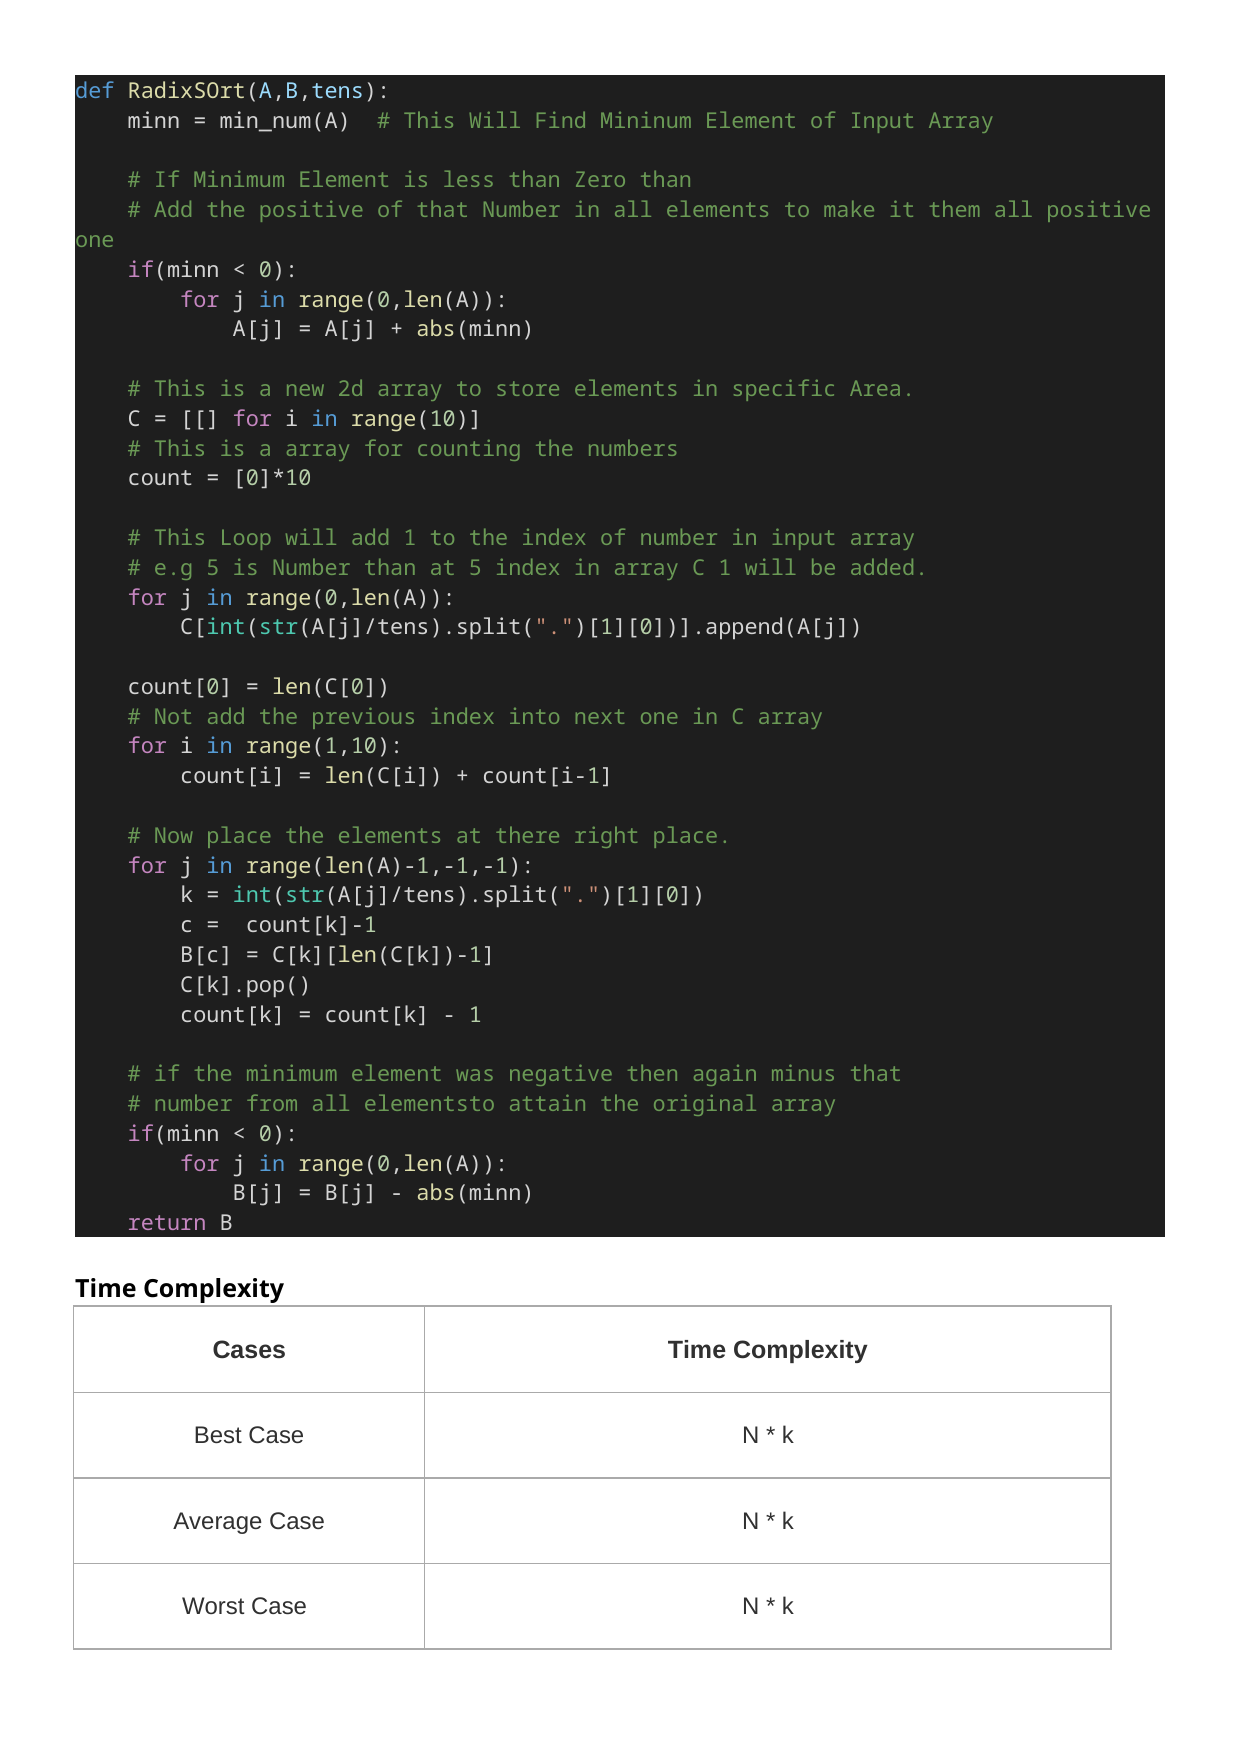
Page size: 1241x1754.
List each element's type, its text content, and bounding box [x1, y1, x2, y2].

text if(minn < 0): [75, 1118, 1165, 1147]
text B[c] = C[k][len(C[k])-1] [75, 939, 1165, 969]
text minn = min_num(A) # This Will Find Mininum Element of Input Array [75, 105, 1165, 134]
text c = count[k]-1 [75, 909, 1165, 939]
text # This is a array for counting the numbers [75, 432, 1165, 462]
text count[0] = len(C[0]) [75, 671, 1165, 701]
text count = [0]*10 [75, 462, 1165, 492]
text # If Minimum Element is less than Zero than [75, 164, 1165, 194]
text for j in range(0,len(A)): [75, 283, 1165, 313]
text if(minn < 0): [75, 254, 1165, 283]
text # This Loop will add 1 to the index of number in input array [75, 522, 1165, 552]
table_cell N * k [425, 1393, 1110, 1477]
table_cell Average Case [74, 1479, 424, 1562]
table_cell Worst Case [74, 1564, 424, 1648]
text def RadixSOrt(A,B,tens): [75, 75, 1165, 105]
table_header Time Complexity [425, 1307, 1110, 1392]
table_cell N * k [425, 1564, 1110, 1648]
text A[j] = A[j] + abs(minn) [75, 313, 1165, 343]
text # This is a new 2d array to store elements in specific Area. [75, 373, 1165, 403]
text # e.g 5 is Number than at 5 index in array C 1 will be added. [75, 552, 1165, 581]
text C = [[] for i in range(10)] [75, 403, 1165, 432]
text for j in range(0,len(A)): [75, 1147, 1165, 1177]
text k = int(str(A[j]/tens).split(".")[1][0]) [75, 879, 1165, 909]
table_cell Best Case [74, 1393, 424, 1477]
text for i in range(1,10): [75, 730, 1165, 760]
text # number from all elementsto attain the original array [75, 1088, 1165, 1118]
text C[k].pop() [75, 969, 1165, 998]
text for j in range(0,len(A)): [75, 581, 1165, 611]
text count[k] = count[k] - 1 [75, 998, 1165, 1028]
text for j in range(len(A)-1,-1,-1): [75, 849, 1165, 879]
text return B [75, 1207, 1165, 1237]
text # Now place the elements at there right place. [75, 820, 1165, 849]
text # Add the positive of that Number in all elements to make it them all positive one [75, 194, 1165, 254]
table_cell N * k [425, 1479, 1110, 1562]
text count[i] = len(C[i]) + count[i-1] [75, 760, 1165, 790]
text C[int(str(A[j]/tens).split(".")[1][0])].append(A[j]) [75, 611, 1165, 641]
text B[j] = B[j] - abs(minn) [75, 1177, 1165, 1207]
text Time Complexity [75, 1271, 1165, 1305]
text # if the minimum element was negative then again minus that [75, 1058, 1165, 1088]
text # Not add the previous index into next one in C array [75, 701, 1165, 730]
table_header Cases [74, 1307, 424, 1392]
